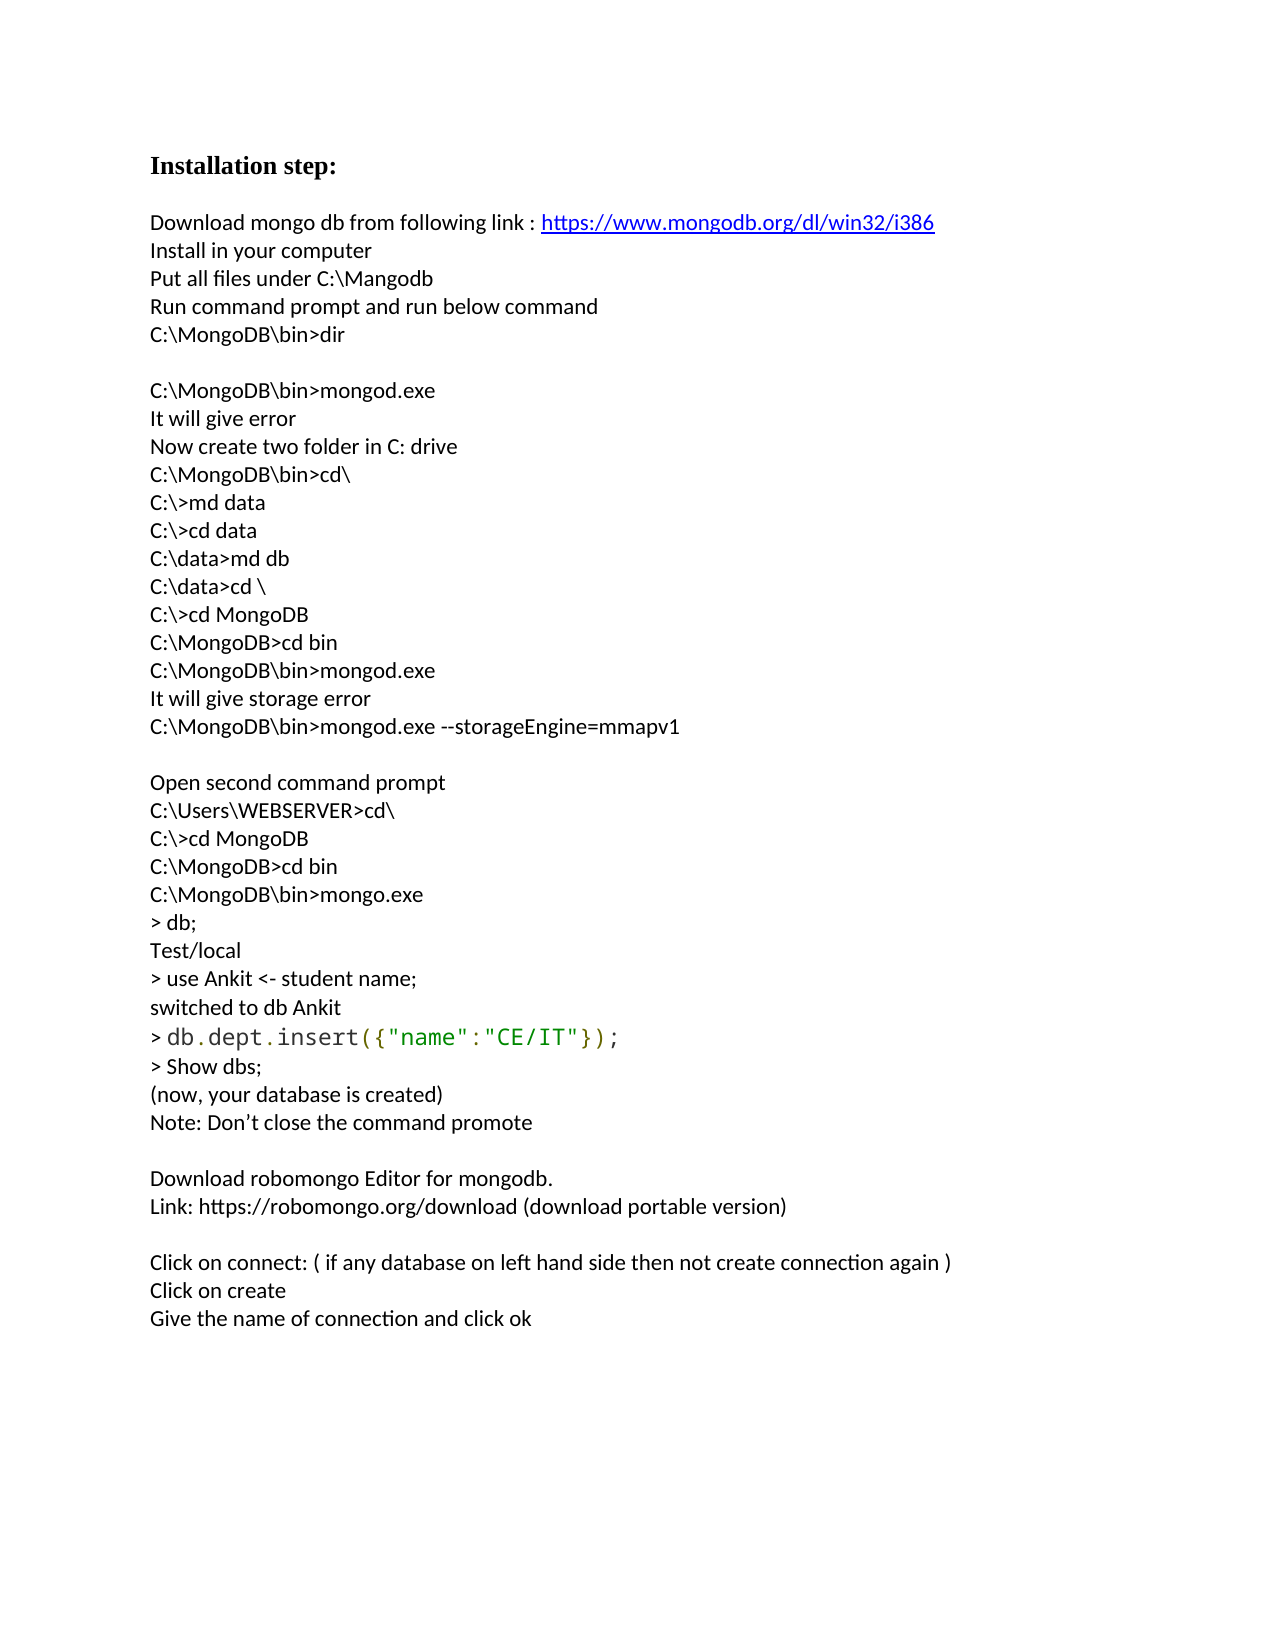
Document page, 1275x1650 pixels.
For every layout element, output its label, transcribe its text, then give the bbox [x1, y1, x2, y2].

text C:\MongoDB\bin>cd\ [150, 460, 1125, 488]
text Download robomongo Editor for mongodb. [150, 1164, 1125, 1192]
text C:\MongoDB\bin>mongo.exe [150, 881, 1125, 908]
text (now, your database is created) [150, 1080, 1125, 1108]
text > db.dept.insert({"name":"CE/IT"}); [150, 1021, 1125, 1052]
text > db; [150, 908, 1125, 937]
text Test/local [150, 937, 1125, 964]
text Open second command prompt [150, 768, 1125, 796]
text C:\MongoDB\bin>mongod.exe --storageEngine=mmapv1 [150, 712, 1125, 740]
text It will give error [150, 404, 1125, 432]
text C:\data>md db [150, 544, 1125, 572]
text It will give storage error [150, 684, 1125, 712]
text Run command prompt and run below command [150, 292, 1125, 320]
text Click on connect: ( if any database on left hand side then not create connection again ) [150, 1248, 1125, 1276]
text Install in your computer [150, 236, 1125, 264]
text > use Ankit <- student name; [150, 964, 1125, 993]
text C:\Users\WEBSERVER>cd\ [150, 796, 1125, 824]
text Note: Don’t close the command promote [150, 1108, 1125, 1136]
text C:\MongoDB\bin>dir [150, 320, 1125, 348]
text C:\MongoDB>cd bin [150, 628, 1125, 656]
text Now create two folder in C: drive [150, 432, 1125, 460]
text C:\>cd MongoDB [150, 824, 1125, 852]
text Link: https://robomongo.org/download (download portable version) [150, 1192, 1125, 1220]
text Give the name of connection and click ok [150, 1304, 1125, 1332]
text Installation step: [150, 150, 1125, 180]
text switched to db Ankit [150, 993, 1125, 1021]
text > Show dbs; [150, 1052, 1125, 1080]
text C:\>cd MongoDB [150, 600, 1125, 628]
text Click on create [150, 1276, 1125, 1304]
text Put all files under C:\Mangodb [150, 264, 1125, 292]
text C:\MongoDB>cd bin [150, 852, 1125, 881]
text Download mongo db from following link : https://www.mongodb.org/dl/win32/i386 [150, 208, 1125, 236]
text C:\>md data [150, 488, 1125, 516]
text C:\data>cd \ [150, 572, 1125, 600]
text C:\MongoDB\bin>mongod.exe [150, 656, 1125, 684]
text C:\>cd data [150, 516, 1125, 544]
text C:\MongoDB\bin>mongod.exe [150, 376, 1125, 404]
